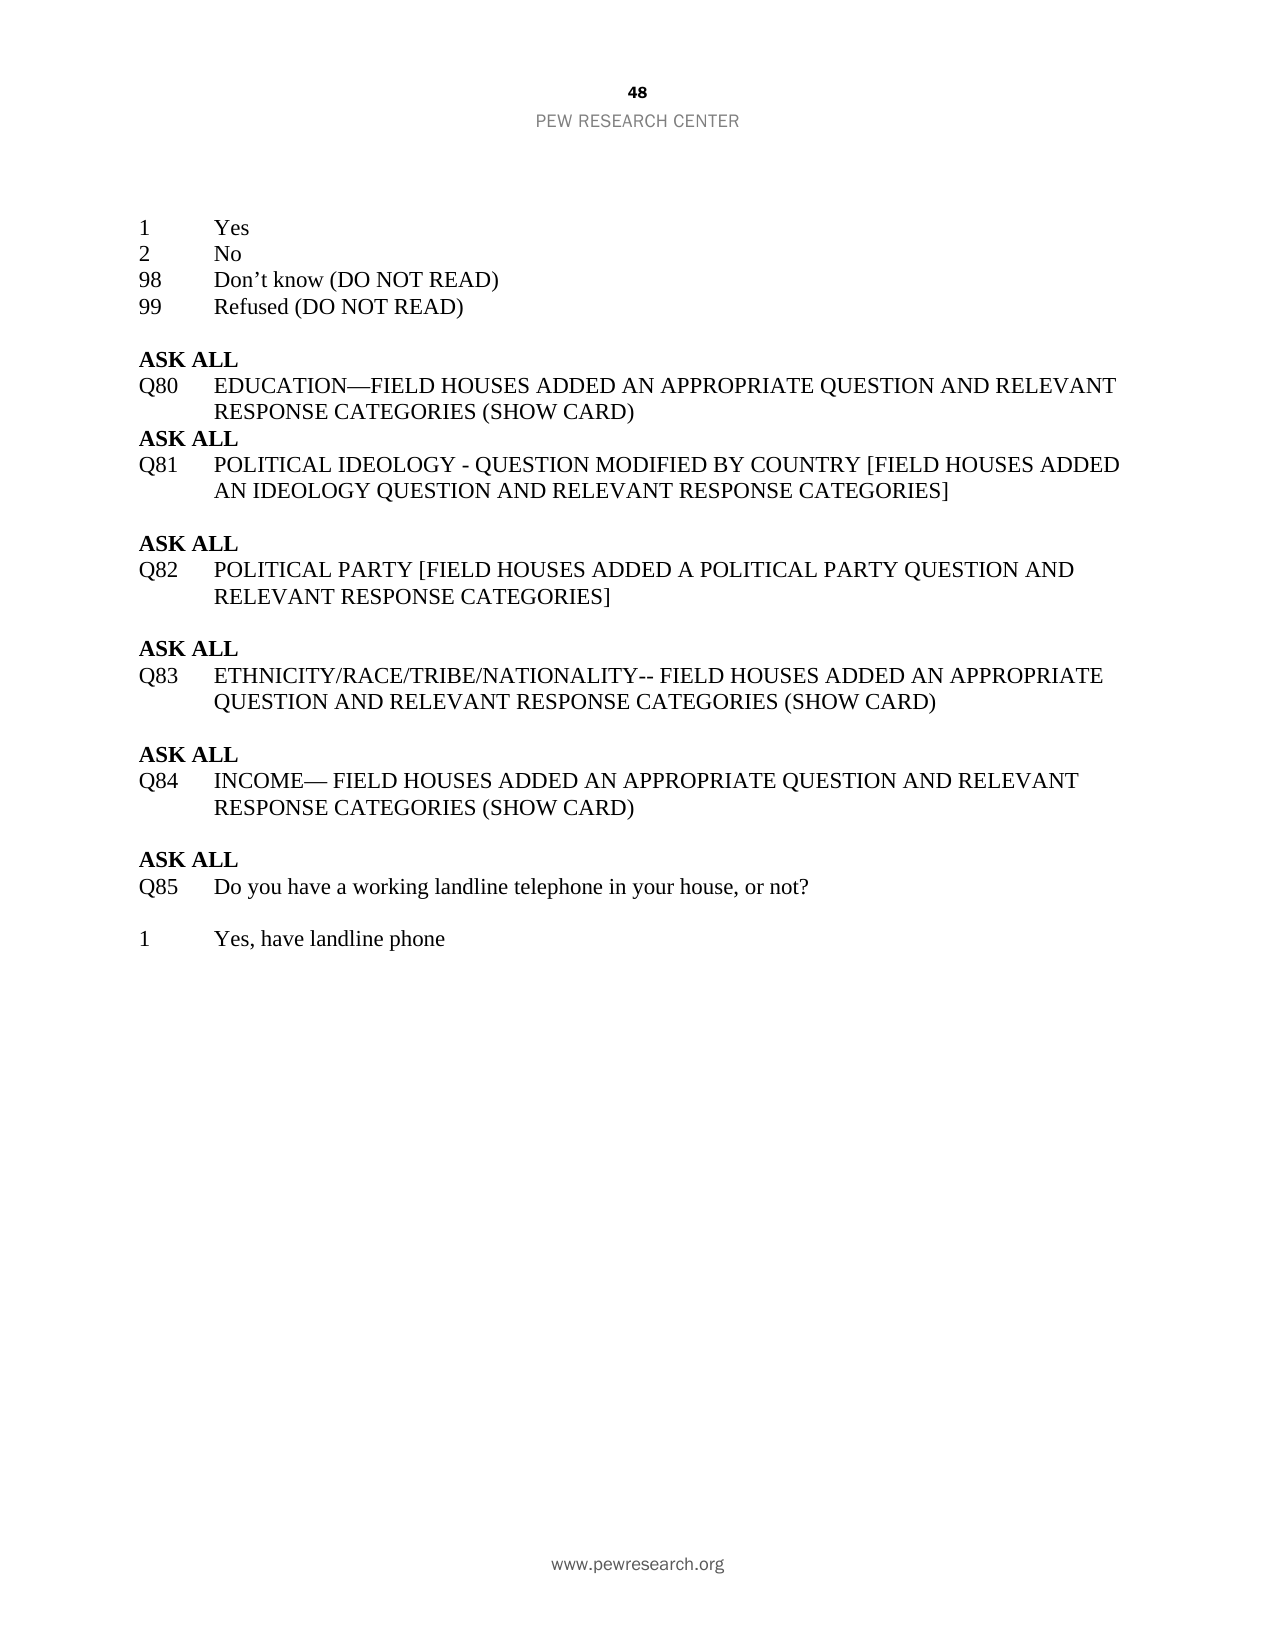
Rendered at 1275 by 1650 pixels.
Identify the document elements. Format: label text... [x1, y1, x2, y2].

text 99 Refused (DO NOT READ) [139, 293, 1136, 319]
text ASK ALL [139, 346, 1136, 372]
text ASK ALL [139, 530, 1136, 556]
text 2 No [139, 240, 1136, 267]
text Q83 ETHNICITY/RACE/TRIBE/NATIONALITY-- FIELD HOUSES ADDED AN APPROPRIATE QUESTION AND RELEVANT RESPONSE CATEGORIES (SHOW CARD) [139, 662, 1136, 714]
text 98 Don’t know (DO NOT READ) [139, 267, 1136, 293]
text Q81 POLITICAL IDEOLOGY - QUESTION MODIFIED BY COUNTRY [FIELD HOUSES ADDED AN IDEOLOGY QUESTION AND RELEVANT RESPONSE CATEGORIES] [139, 451, 1136, 504]
text ASK ALL [139, 425, 1136, 451]
text 1 Yes, have landline phone [139, 925, 1136, 952]
text 1 Yes [139, 214, 1136, 240]
text Q85 Do you have a working landline telephone in your house, or not? [139, 873, 1136, 899]
text Q82 POLITICAL PARTY [FIELD HOUSES ADDED A POLITICAL PARTY QUESTION AND RELEVANT RESPONSE CATEGORIES] [139, 556, 1136, 609]
text ASK ALL [139, 636, 1136, 662]
text ASK ALL [139, 741, 1136, 767]
text Q80 EDUCATION—FIELD HOUSES ADDED AN APPROPRIATE QUESTION AND RELEVANT RESPONSE CATEGORIES (SHOW CARD) [139, 372, 1136, 425]
text Q84 INCOME— FIELD HOUSES ADDED AN APPROPRIATE QUESTION AND RELEVANT RESPONSE CATEGORIES (SHOW CARD) [139, 767, 1136, 820]
text ASK ALL [139, 846, 1136, 873]
